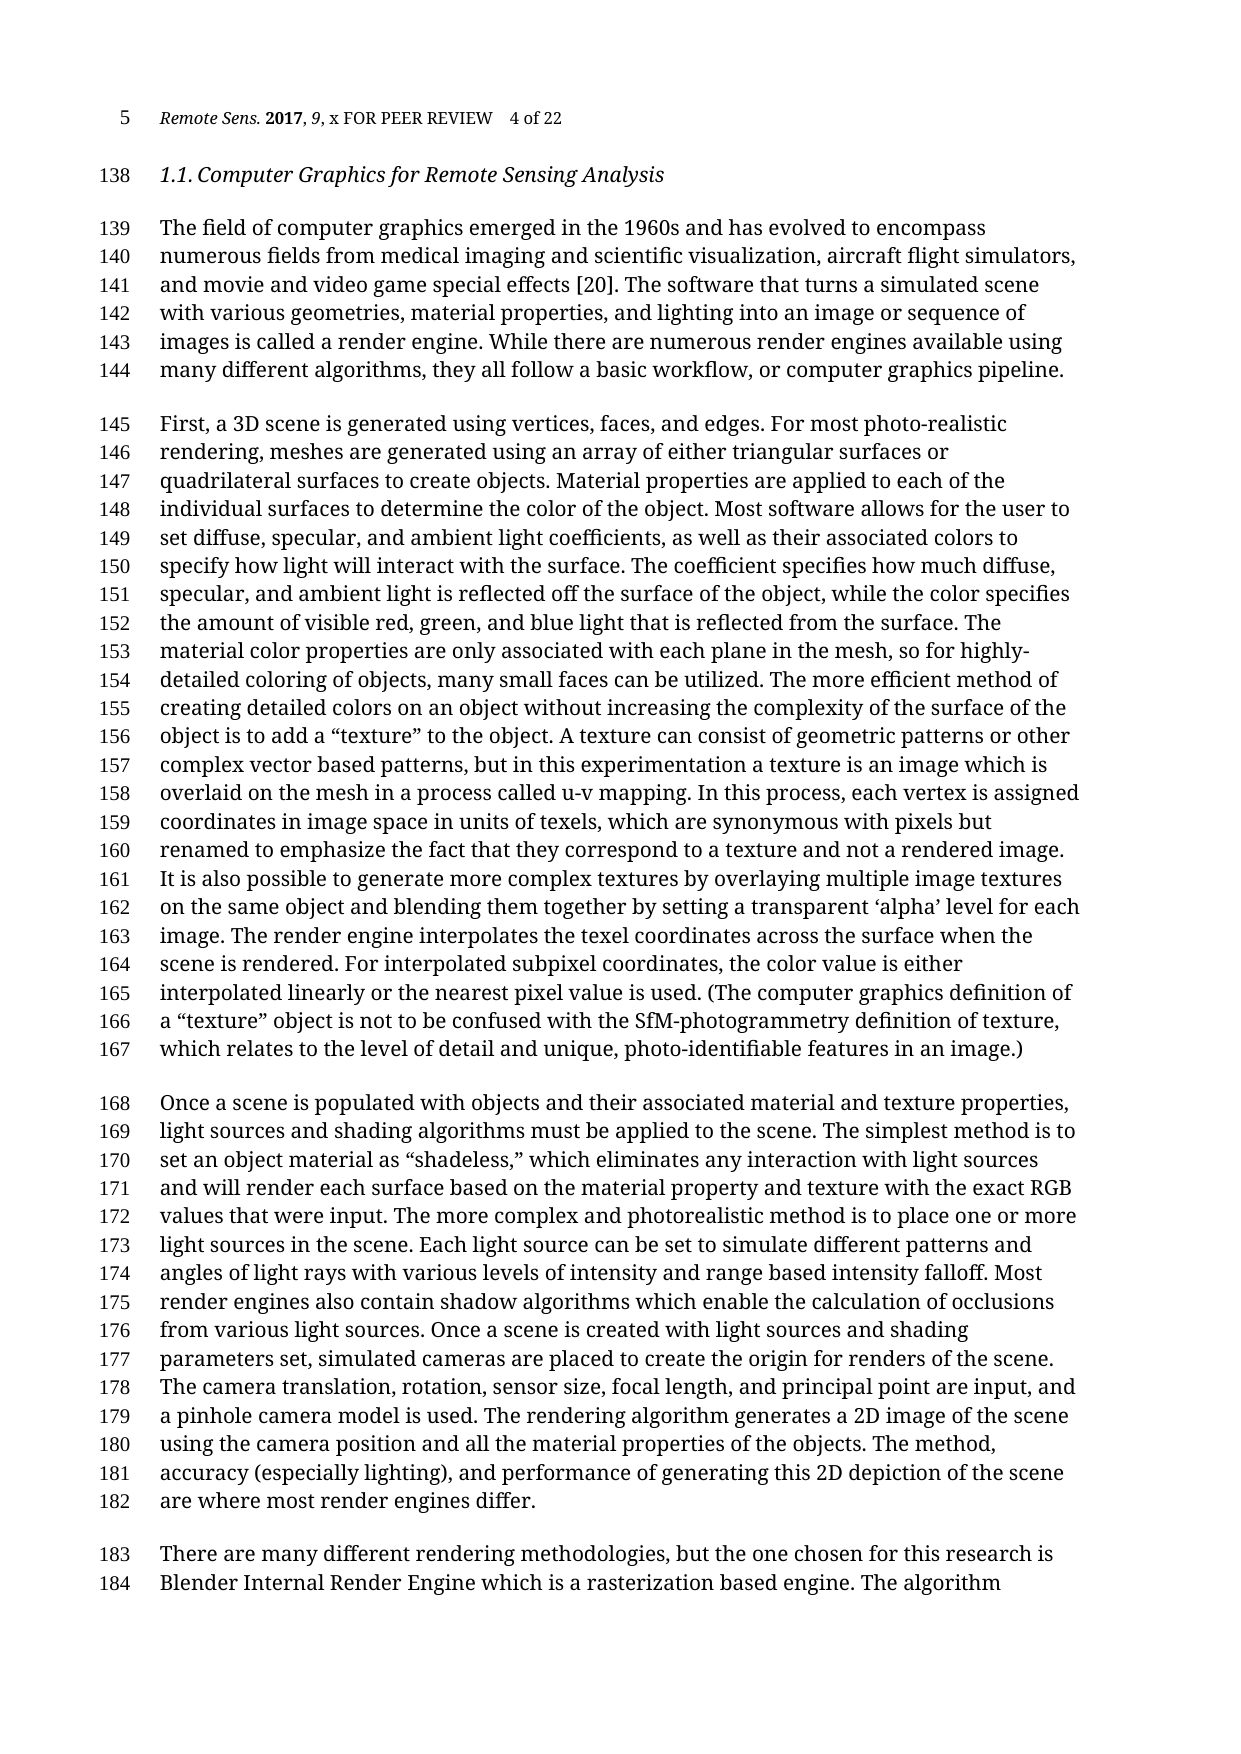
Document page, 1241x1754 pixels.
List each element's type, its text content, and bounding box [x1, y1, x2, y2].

subtitle The field of computer graphics emerged in the 1960s and has evolved to encompass numerous fields from medical imaging and scientific visualization, aircraft flight simulators, and movie and video game special effects [20]. The software that turns a simulated scene with various geometries, material properties, and lighting into an image or sequence of images is called a render engine. While there are numerous render engines available using many different algorithms, they all follow a basic workflow, or computer graphics pipeline. [159, 213, 1081, 384]
subtitle Once a scene is populated with objects and their associated material and texture properties, light sources and shading algorithms must be applied to the scene. The simplest method is to set an object material as “shadeless,” which eliminates any interaction with light sources and will render each surface based on the material property and texture with the exact RGB values that were input. The more complex and photorealistic method is to place one or more light sources in the scene. Each light source can be set to simulate different patterns and angles of light rays with various levels of intensity and range based intensity falloff. Most render engines also contain shadow algorithms which enable the calculation of occlusions from various light sources. Once a scene is created with light sources and shading parameters set, simulated cameras are placed to create the origin for renders of the scene. The camera translation, rotation, sensor size, focal length, and principal point are input, and a pinhole camera model is used. The rendering algorithm generates a 2D image of the scene using the camera position and all the material properties of the objects. The method, accuracy (especially lighting), and performance of generating this 2D depiction of the scene are where most render engines differ. [159, 1088, 1081, 1514]
subtitle Computer Graphics for Remote Sensing Analysis [159, 160, 1081, 188]
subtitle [159, 1539, 1081, 1596]
subtitle First, a 3D scene is generated using vertices, faces, and edges. For most photo-realistic rendering, meshes are generated using an array of either triangular surfaces or quadrilateral surfaces to create objects. Material properties are applied to each of the individual surfaces to determine the color of the object. Most software allows for the user to set diffuse, specular, and ambient light coefficients, as well as their associated colors to specify how light will interact with the surface. The coefficient specifies how much diffuse, specular, and ambient light is reflected off the surface of the object, while the color specifies the amount of visible red, green, and blue light that is reflected from the surface. The material color properties are only associated with each plane in the mesh, so for highly-detailed coloring of objects, many small faces can be utilized. The more efficient method of creating detailed colors on an object without increasing the complexity of the surface of the object is to add a “texture” to the object. A texture can consist of geometric patterns or other complex vector based patterns, but in this experimentation a texture is an image which is overlaid on the mesh in a process called u-v mapping. In this process, each vertex is assigned coordinates in image space in units of texels, which are synonymous with pixels but renamed to emphasize the fact that they correspond to a texture and not a rendered image. It is also possible to generate more complex textures by overlaying multiple image textures on the same object and blending them together by setting a transparent ‘alpha’ level for each image. The render engine interpolates the texel coordinates across the surface when the scene is rendered. For interpolated subpixel coordinates, the color value is either interpolated linearly or the nearest pixel value is used. (The computer graphics definition of a “texture” object is not to be confused with the SfM-photogrammetry definition of texture, which relates to the level of detail and unique, photo-identifiable features in an image.) [159, 409, 1081, 1063]
